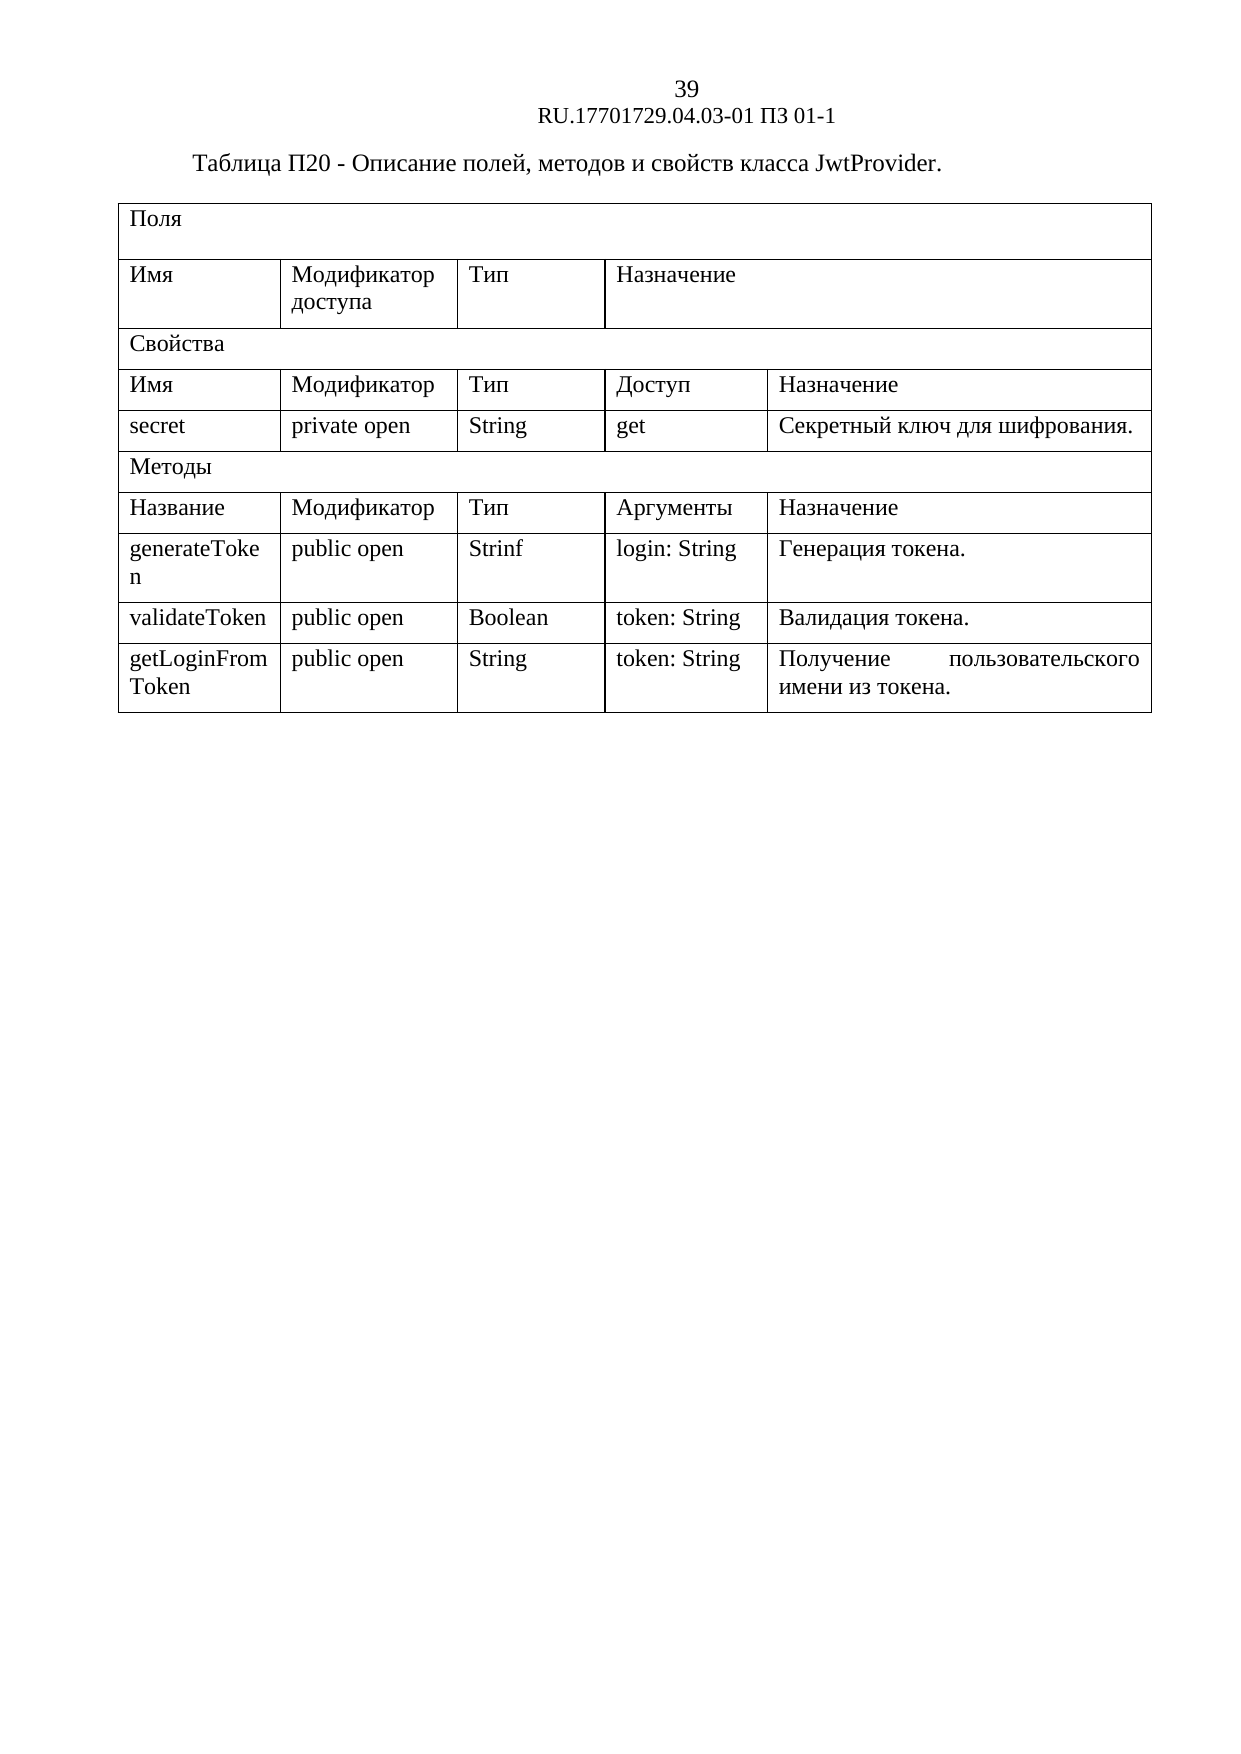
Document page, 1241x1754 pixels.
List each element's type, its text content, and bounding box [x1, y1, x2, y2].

table_cell token: String [606, 644, 767, 712]
table_cell private open [281, 411, 457, 451]
table_cell Тип [458, 260, 604, 327]
table_cell Секретный ключ для шифрования. [768, 411, 1151, 451]
table_cell Модификатор [281, 493, 457, 533]
table_cell Имя [119, 370, 280, 410]
table_cell public open [281, 534, 457, 602]
table_cell Методы [119, 452, 1151, 492]
table_cell Модификатор доступа [281, 260, 457, 327]
text Таблица П20 - Описание полей, методов и свойств класса JwtProvider. [118, 148, 1181, 176]
table_cell Назначение [768, 493, 1151, 533]
table_cell Валидация токена. [768, 603, 1151, 643]
table_cell Strinf [458, 534, 604, 602]
table_cell Доступ [606, 370, 767, 410]
table_cell Получение пользовательского имени из токена. [768, 644, 1151, 712]
table_cell Назначение [768, 370, 1151, 410]
table_cell login: String [606, 534, 767, 602]
table_cell secret [119, 411, 280, 451]
table_cell getLoginFromToken [119, 644, 280, 712]
table_cell String [458, 411, 604, 451]
table_cell Свойства [119, 329, 1151, 369]
table_cell public open [281, 644, 457, 712]
table_cell Boolean [458, 603, 604, 643]
table_cell get [606, 411, 767, 451]
table_cell token: String [606, 603, 767, 643]
table_cell Аргументы [606, 493, 767, 533]
table_cell Назначение [606, 260, 1151, 327]
table_cell Тип [458, 493, 604, 533]
table_header Поля [119, 204, 1151, 259]
table_cell public open [281, 603, 457, 643]
table_cell Название [119, 493, 280, 533]
table_cell Имя [119, 260, 280, 327]
table_cell String [458, 644, 604, 712]
table_cell Тип [458, 370, 604, 410]
table_cell Модификатор [281, 370, 457, 410]
table_cell generateToken [119, 534, 280, 602]
table_cell Генерация токена. [768, 534, 1151, 602]
table_cell validateToken [119, 603, 280, 643]
